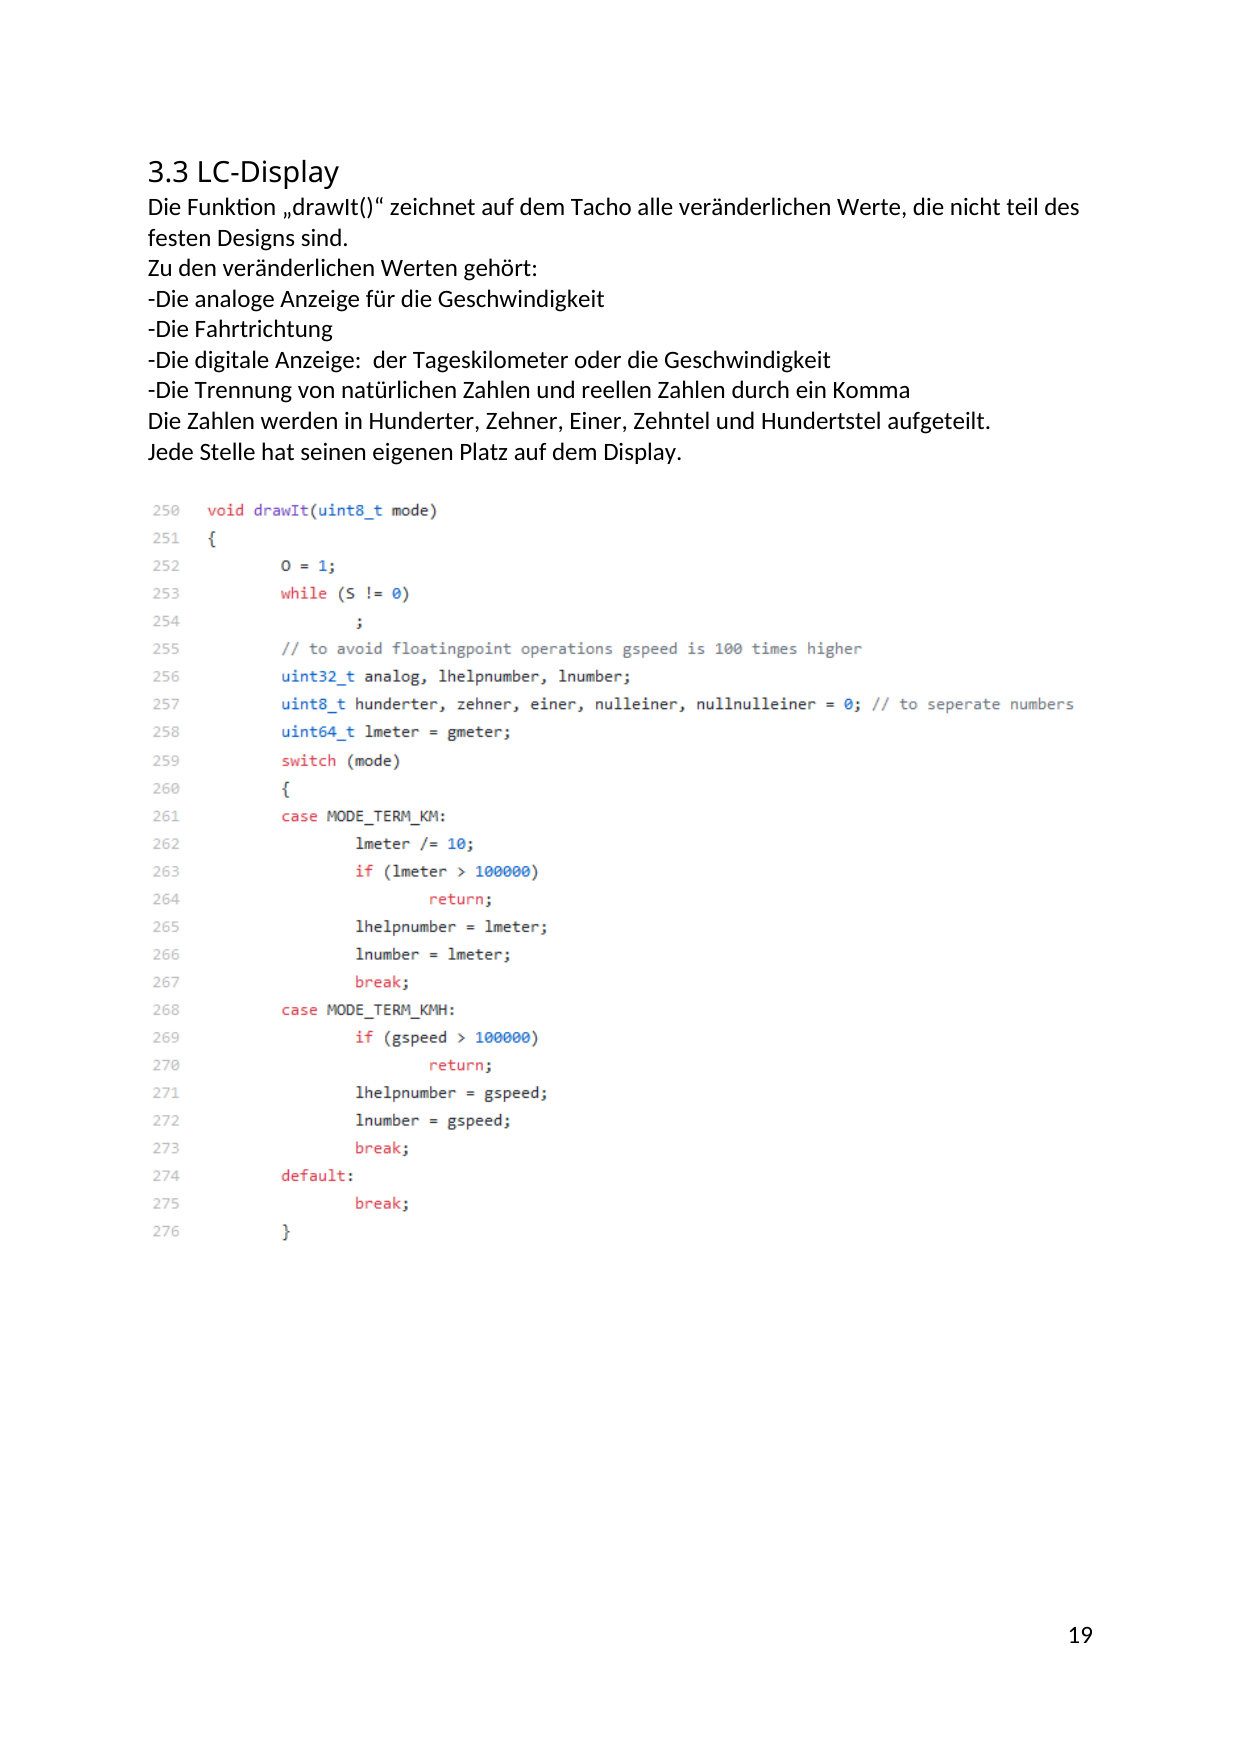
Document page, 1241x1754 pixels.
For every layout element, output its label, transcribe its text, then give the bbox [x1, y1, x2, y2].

text -Die Fahrtrichtung [148, 313, 1093, 344]
text Die Funktion „drawIt()“ zeichnet auf dem Tacho alle veränderlichen Werte, die nicht teil des festen Designs sind. [148, 191, 1093, 252]
subtitle 3.3 LC-Display [148, 152, 1093, 191]
text Die Zahlen werden in Hunderter, Zehner, Einer, Zehntel und Hundertstel aufgeteilt. [148, 405, 1093, 436]
text -Die digitale Anzeige: der Tageskilometer oder die Geschwindigkeit [148, 344, 1093, 374]
picture [147, 496, 1093, 1251]
text -Die analoge Anzeige für die Geschwindigkeit [148, 283, 1093, 313]
text Jede Stelle hat seinen eigenen Platz auf dem Display. [148, 436, 1093, 466]
text -Die Trennung von natürlichen Zahlen und reellen Zahlen durch ein Komma [148, 374, 1093, 405]
text Zu den veränderlichen Werten gehört: [148, 252, 1093, 283]
